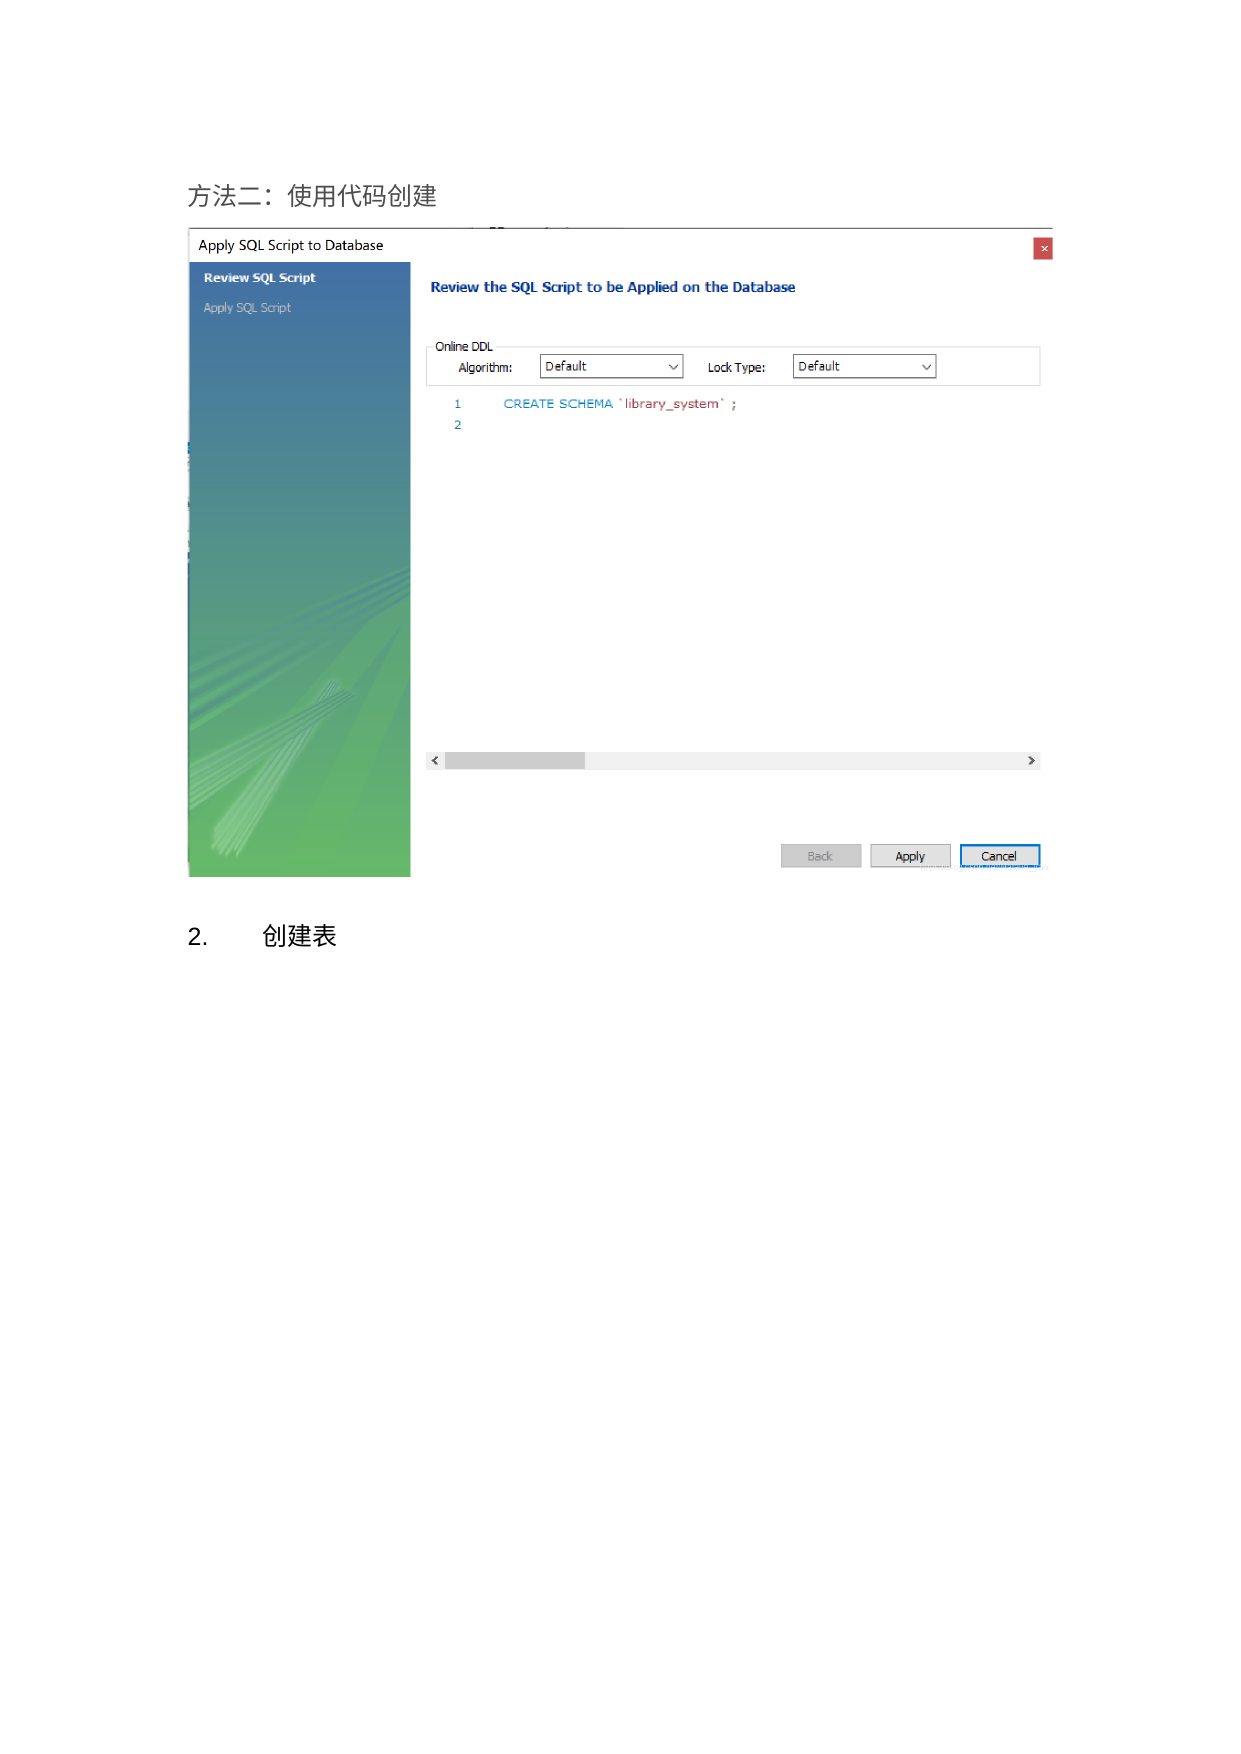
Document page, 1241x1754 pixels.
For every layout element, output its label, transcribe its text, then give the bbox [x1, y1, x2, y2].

text 方法二：使用代码创建 [187, 162, 1053, 227]
list 创建表 [187, 902, 1053, 967]
picture [187, 227, 1053, 877]
